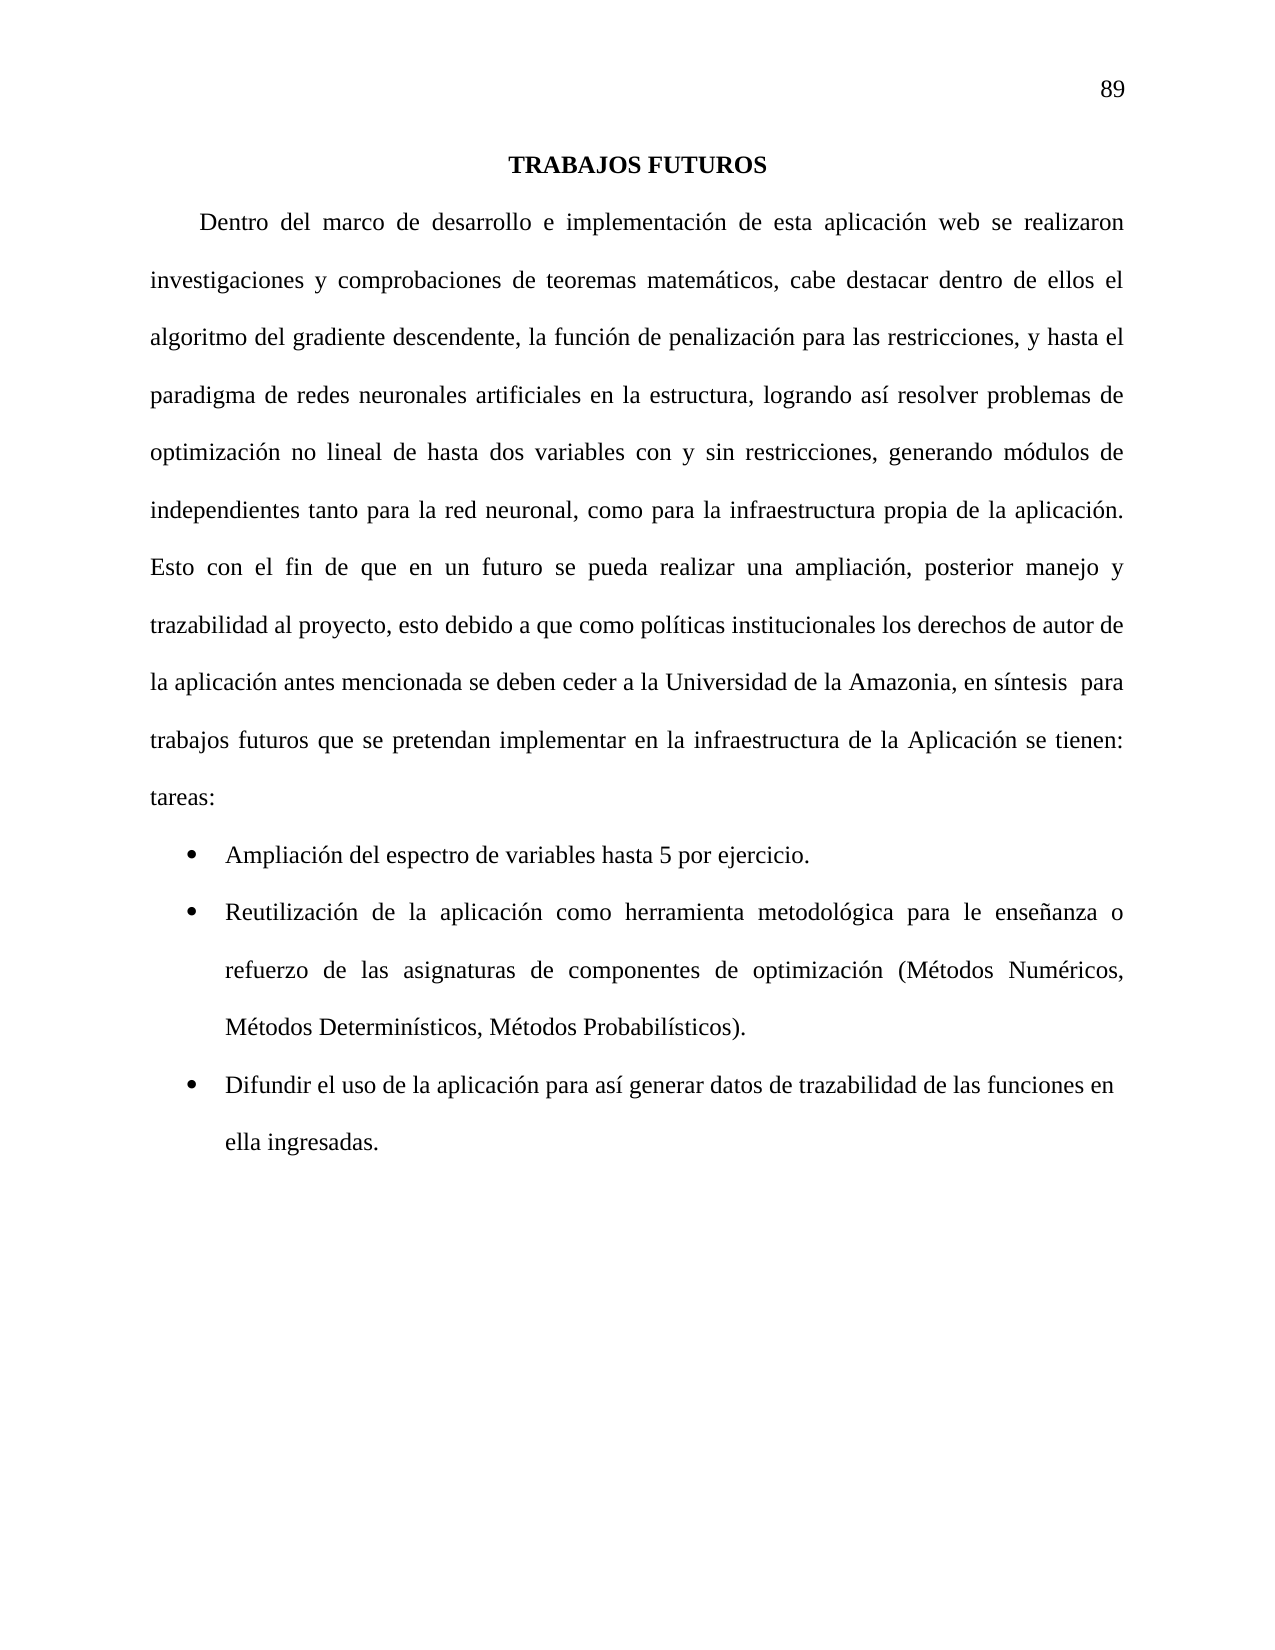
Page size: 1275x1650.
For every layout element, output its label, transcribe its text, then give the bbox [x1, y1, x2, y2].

list Difundir el uso de la aplicación para así generar datos de trazabilidad de las funciones en ella ingresadas. [187, 1070, 1125, 1156]
text Dentro del marco de desarrollo e implementación de esta aplicación web se realizaron investigaciones y comprobaciones de teoremas matemáticos, cabe destacar dentro de ellos el algoritmo del gradiente descendente, la función de penalización para las restricciones, y hasta el paradigma de redes neuronales artificiales en la estructura, logrando así resolver problemas de optimización no lineal de hasta dos variables con y sin restricciones, generando módulos de independientes tanto para la red neuronal, como para la infraestructura propia de la aplicación. Esto con el fin de que en un futuro se pueda realizar una ampliación, posterior manejo y trazabilidad al proyecto, esto debido a que como políticas institucionales los derechos de autor de la aplicación antes mencionada se deben ceder a la Universidad de la Amazonia, en síntesis para trabajos futuros que se pretendan implementar en la infraestructura de la Aplicación se tienen: tareas: [150, 207, 1125, 811]
list Ampliación del espectro de variables hasta 5 por ejercicio. [187, 840, 1125, 869]
subtitle TRABAJOS FUTUROS [150, 150, 1125, 179]
list Reutilización de la aplicación como herramienta metodológica para le enseñanza o refuerzo de las asignaturas de componentes de optimización (Métodos Numéricos, Métodos Determinísticos, Métodos Probabilísticos). [187, 897, 1125, 1041]
